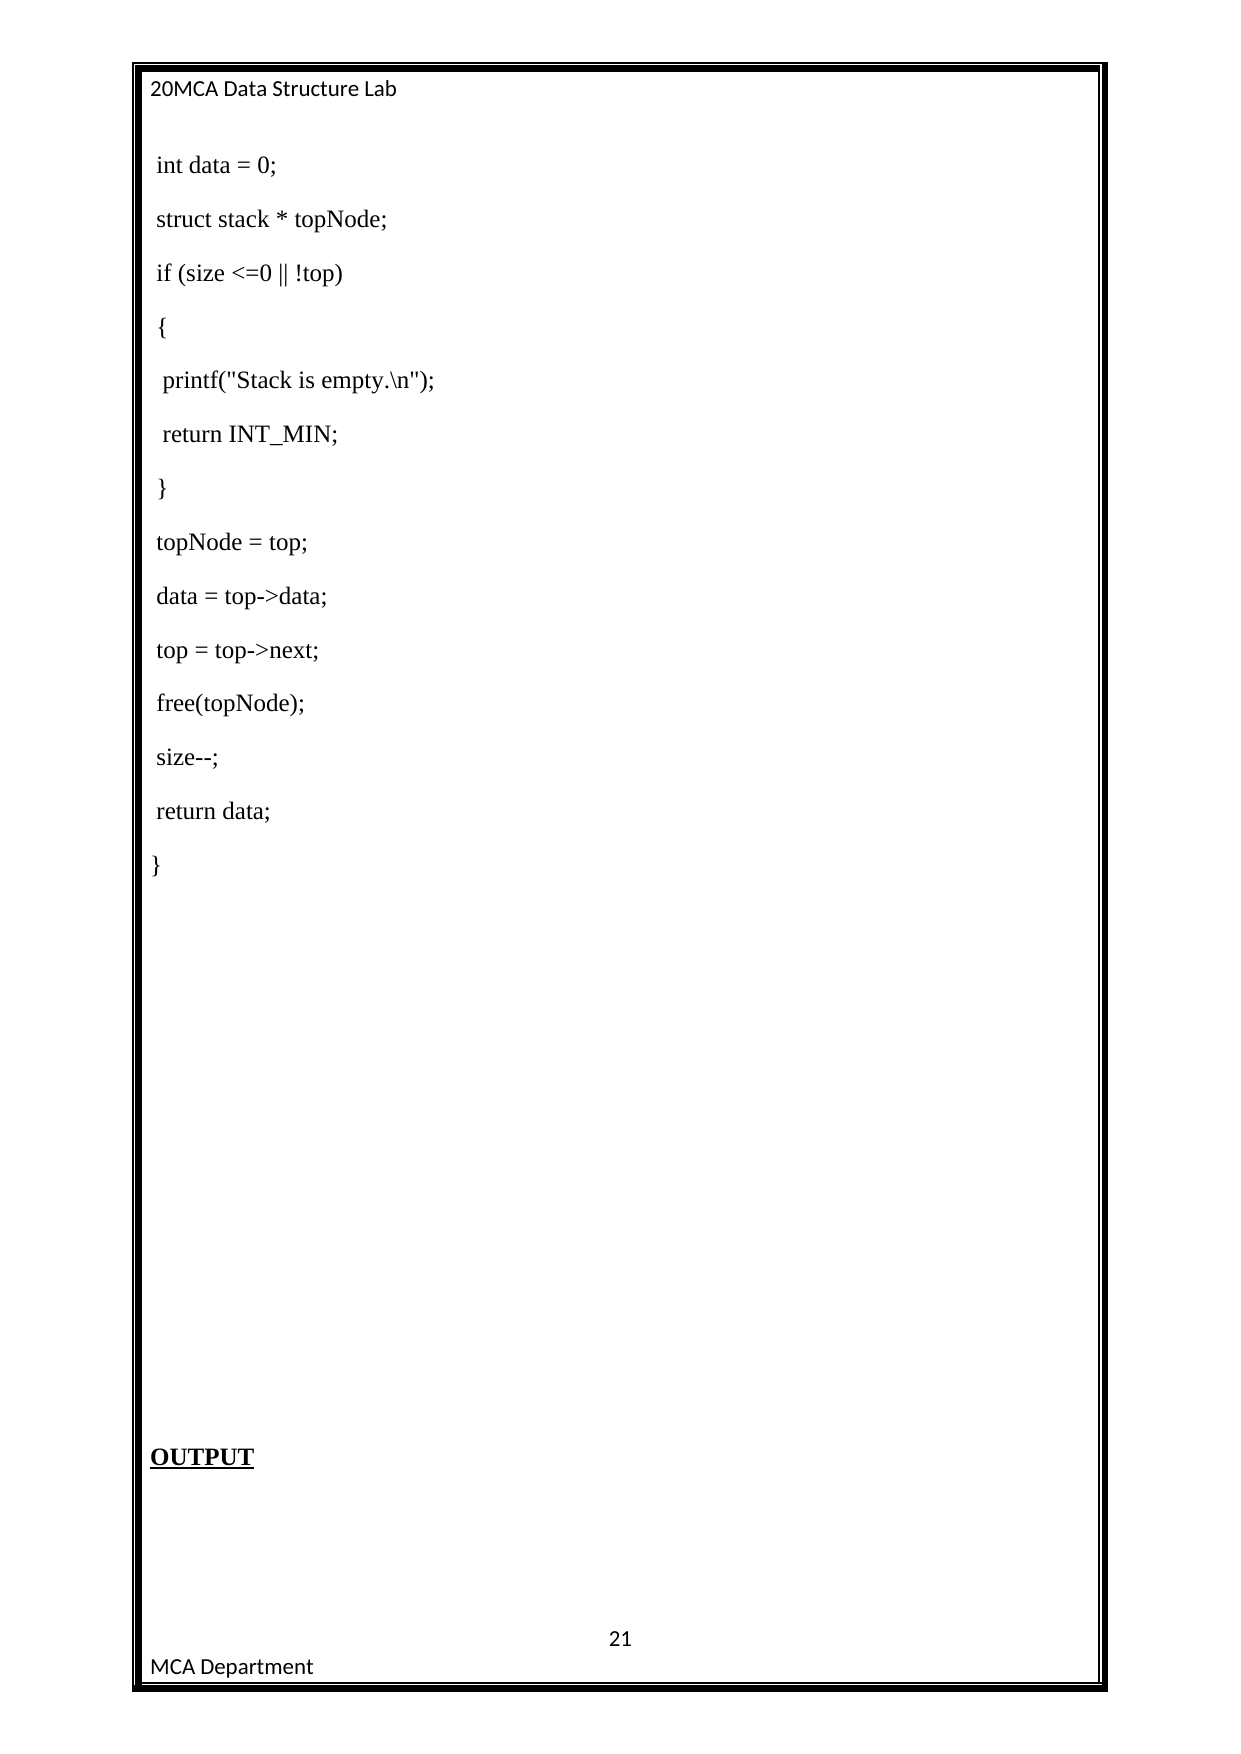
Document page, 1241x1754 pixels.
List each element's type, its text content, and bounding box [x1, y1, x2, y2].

text int data = 0; [150, 150, 1090, 179]
text } [150, 473, 1090, 502]
text return INT_MIN; [150, 419, 1090, 448]
text } [150, 850, 1090, 879]
text return data; [150, 796, 1090, 825]
text size--; [150, 742, 1090, 771]
text data = top->data; [150, 581, 1090, 609]
text { [150, 312, 1090, 340]
text free(topNode); [150, 688, 1090, 717]
text top = top->next; [150, 635, 1090, 663]
text struct stack * topNode; [150, 204, 1090, 233]
text if (size <=0 || !top) [150, 258, 1090, 286]
text topNode = top; [150, 527, 1090, 556]
text printf("Stack is empty.\n"); [150, 365, 1090, 394]
text OUTPUT [150, 1442, 1090, 1471]
